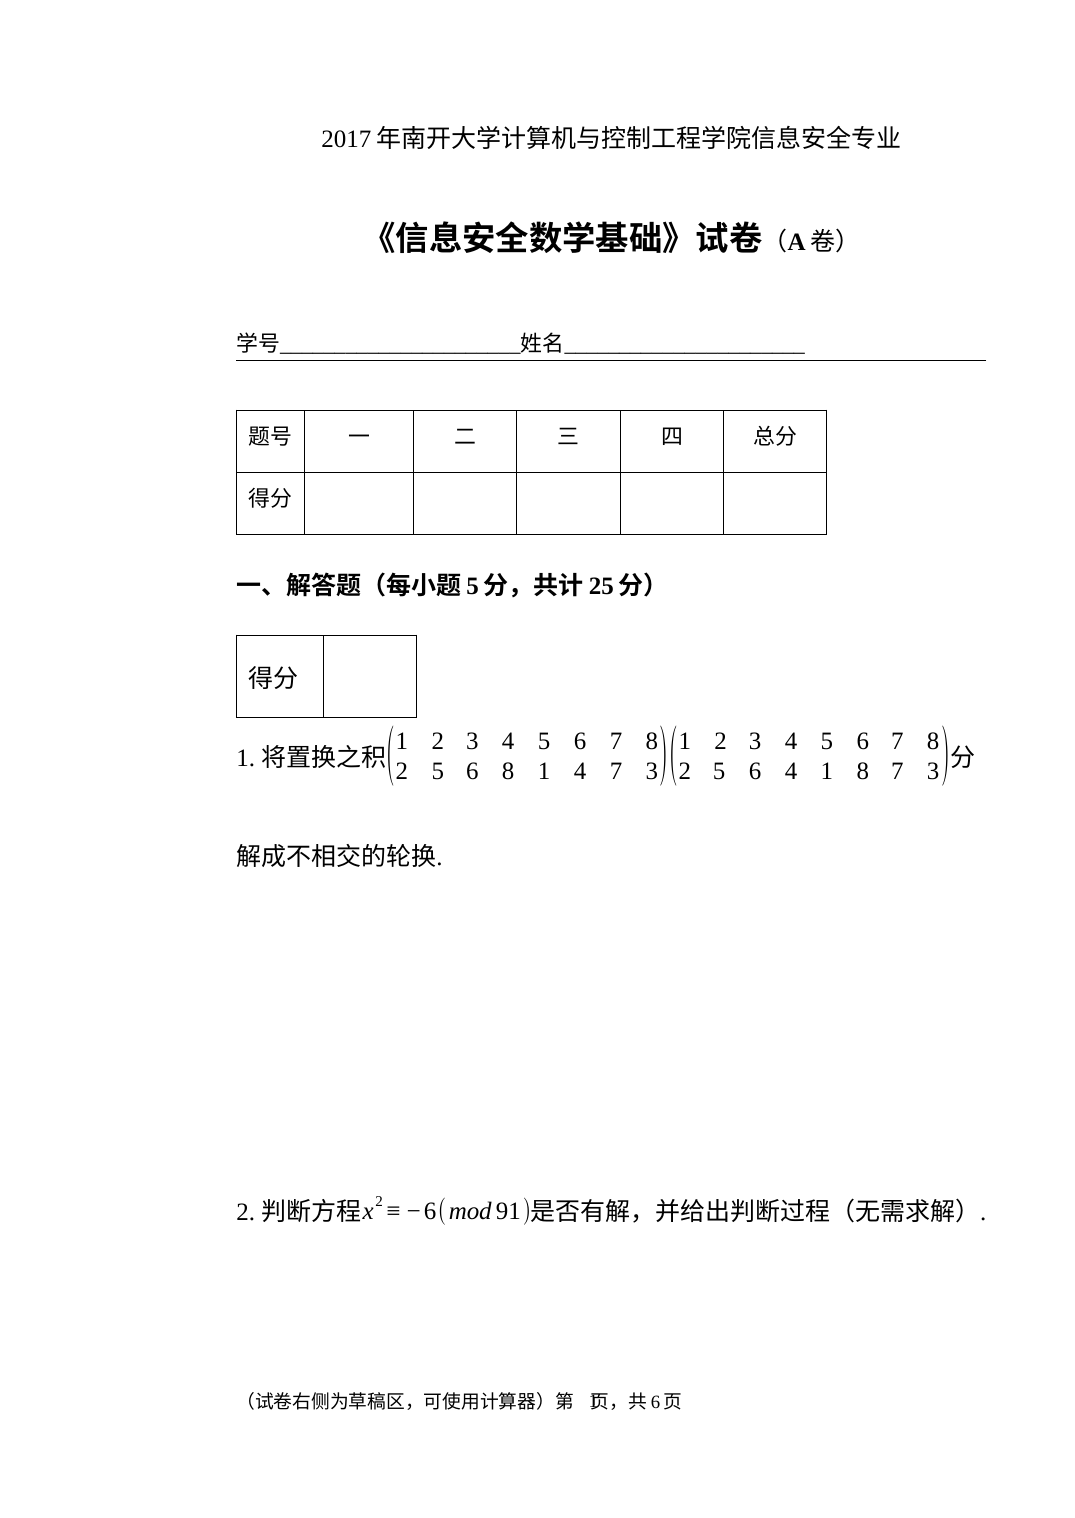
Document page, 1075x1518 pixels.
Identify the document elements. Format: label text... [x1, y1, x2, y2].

table_header 总分 [724, 411, 826, 472]
text 1. 将置换之积分解成不相交的轮换. [236, 724, 986, 887]
table_cell [724, 473, 826, 534]
text 学号______________________姓名______________________ [236, 325, 986, 360]
text 一、解答题（每小题5分，共计25分） [236, 551, 986, 616]
text 2017年南开大学计算机与控制工程学院信息安全专业 [236, 104, 986, 169]
table_cell 得分 [237, 473, 304, 534]
table_cell [621, 473, 723, 534]
table_cell [305, 473, 413, 534]
table_header [324, 636, 416, 717]
table_header 二 [414, 411, 516, 472]
table_cell [414, 473, 516, 534]
table_header 四 [621, 411, 723, 472]
text 《信息安全数学基础》试卷（A卷） [236, 203, 986, 268]
table_header 得分 [237, 636, 323, 717]
text 2. 判断方程是否有解，并给出判断过程（无需求解）. [236, 1177, 986, 1242]
table_header 一 [305, 411, 413, 472]
table_header 三 [517, 411, 620, 472]
table_header 题号 [237, 411, 304, 472]
table_cell [517, 473, 620, 534]
